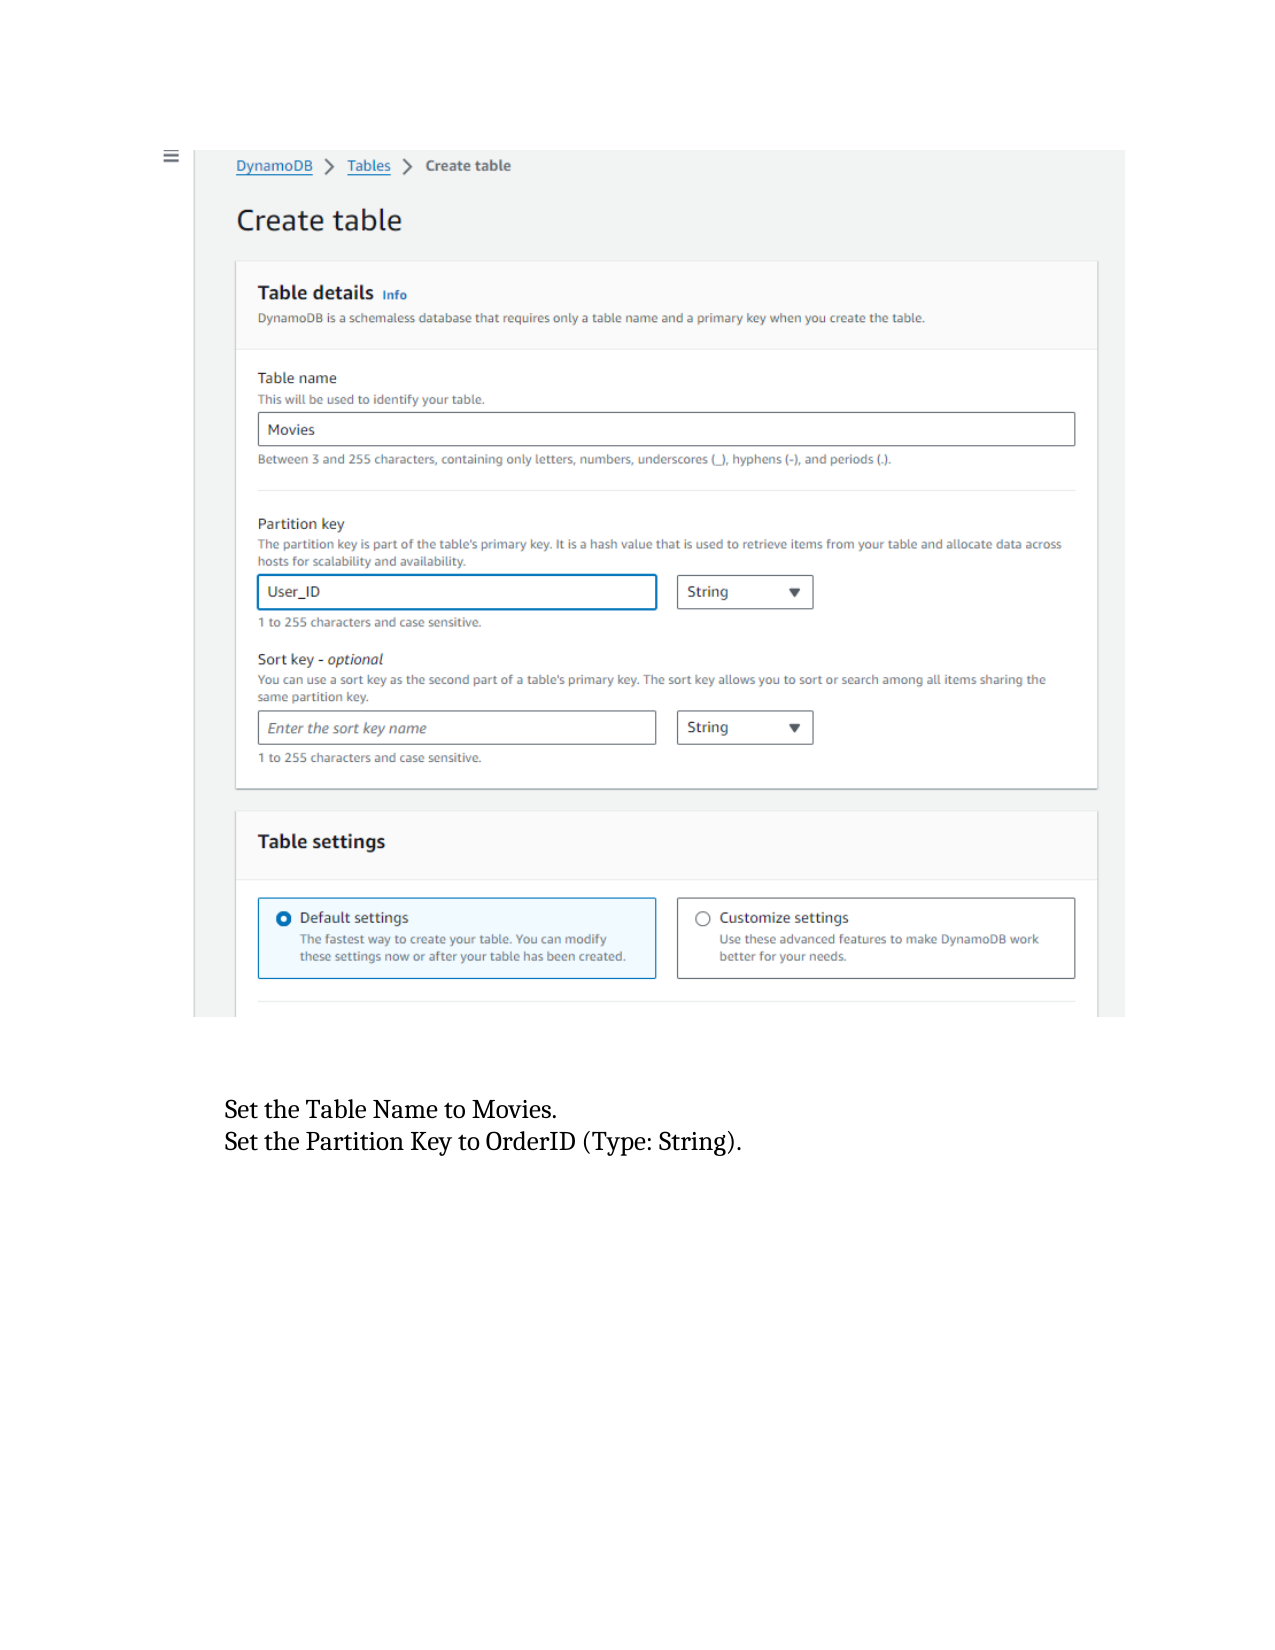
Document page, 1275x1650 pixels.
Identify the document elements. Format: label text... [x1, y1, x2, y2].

text Set the Table Name to Movies. Set the Partition Key to OrderID (Type: String). [225, 1094, 1125, 1157]
picture [150, 150, 1125, 1017]
